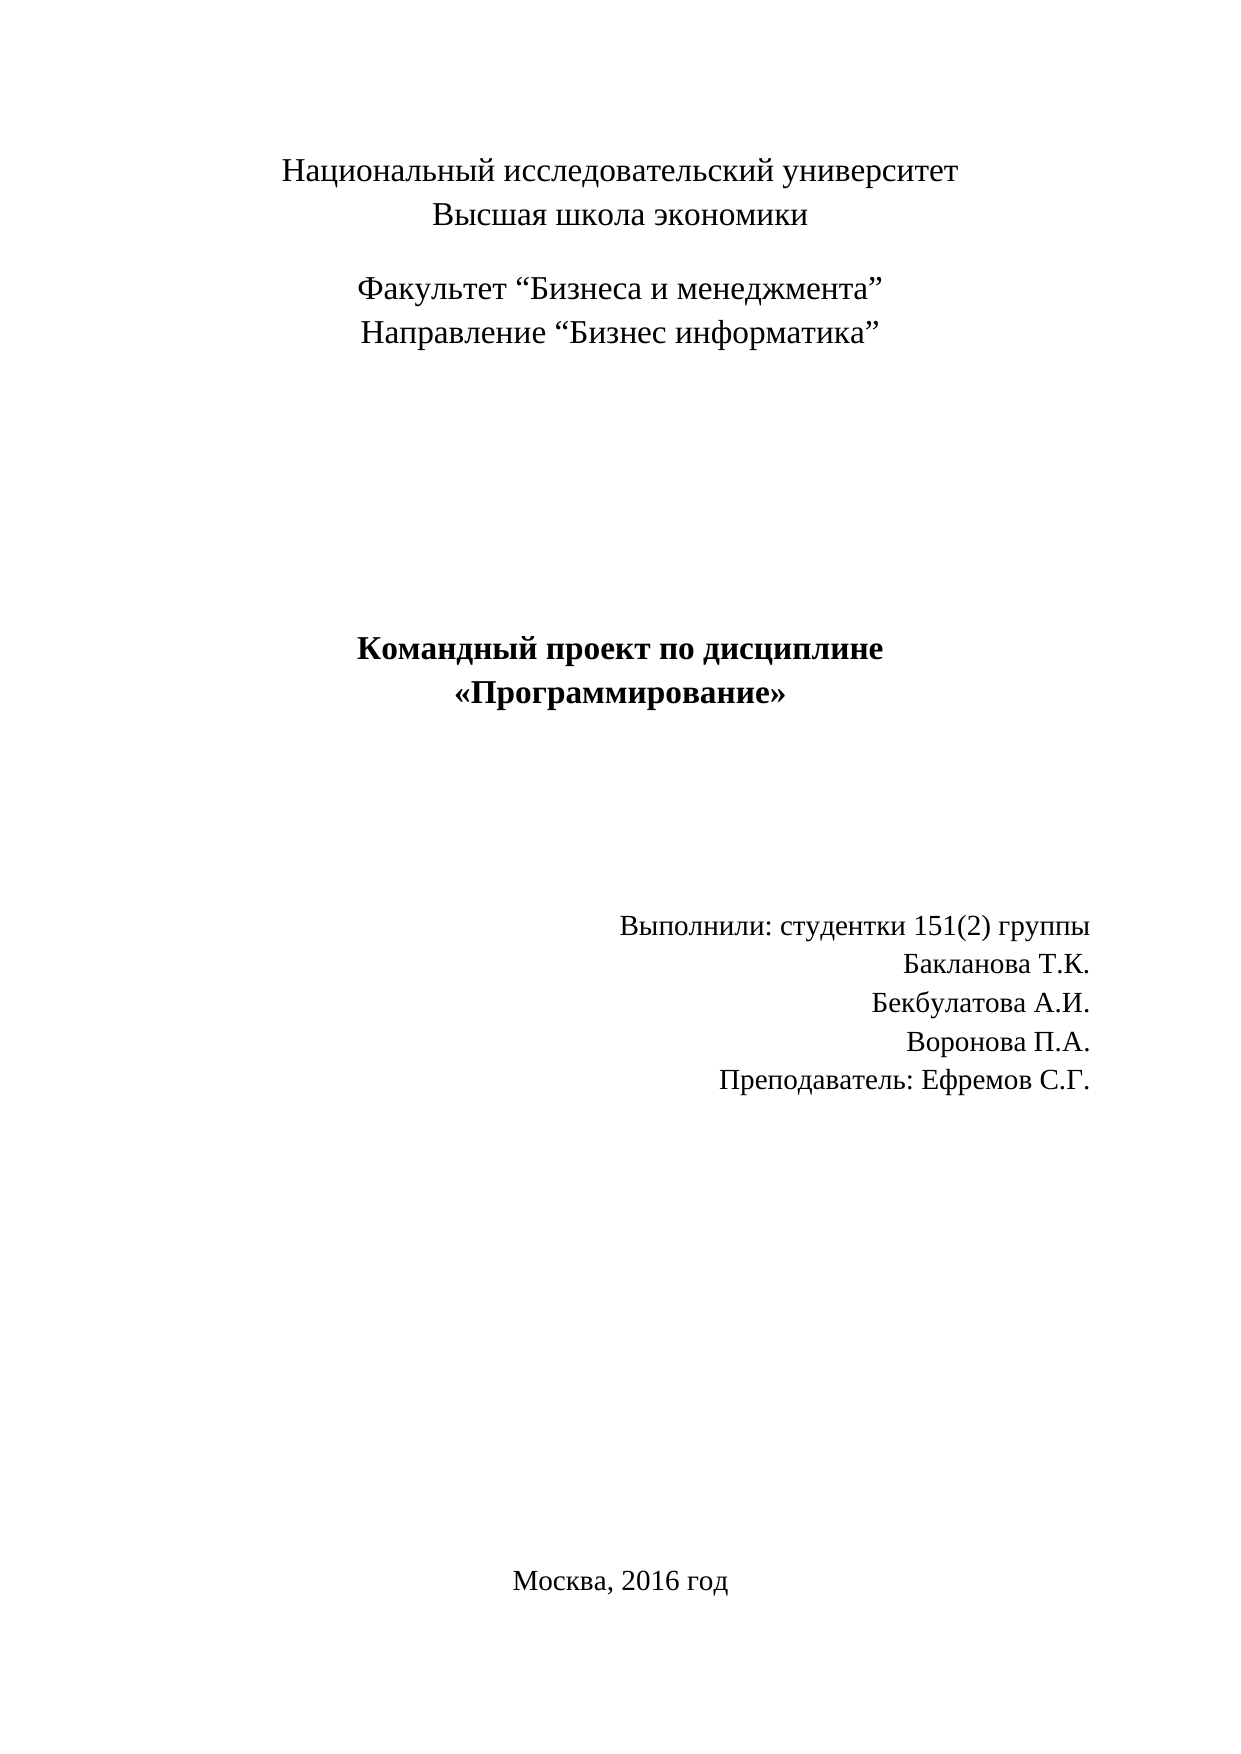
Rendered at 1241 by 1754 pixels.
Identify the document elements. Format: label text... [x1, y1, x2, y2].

text Бакланова Т.К. [150, 947, 1090, 980]
text Национальный исследовательский университет [150, 150, 1090, 188]
text Командный проект по дисциплине [150, 628, 1090, 667]
text Высшая школа экономики [150, 194, 1090, 232]
text Выполнили: студентки 151(2) группы [150, 908, 1090, 942]
text Преподаватель: Ефремов С.Г. [150, 1062, 1090, 1096]
text «Программирование» [150, 672, 1090, 711]
text Москва, 2016 год [150, 1563, 1090, 1597]
text Факультет “Бизнеса и менеджмента” [150, 268, 1090, 307]
text Бекбулатова А.И. [150, 985, 1090, 1019]
text Направление “Бизнес информатика” [150, 312, 1090, 351]
text Воронова П.А. [150, 1024, 1090, 1057]
